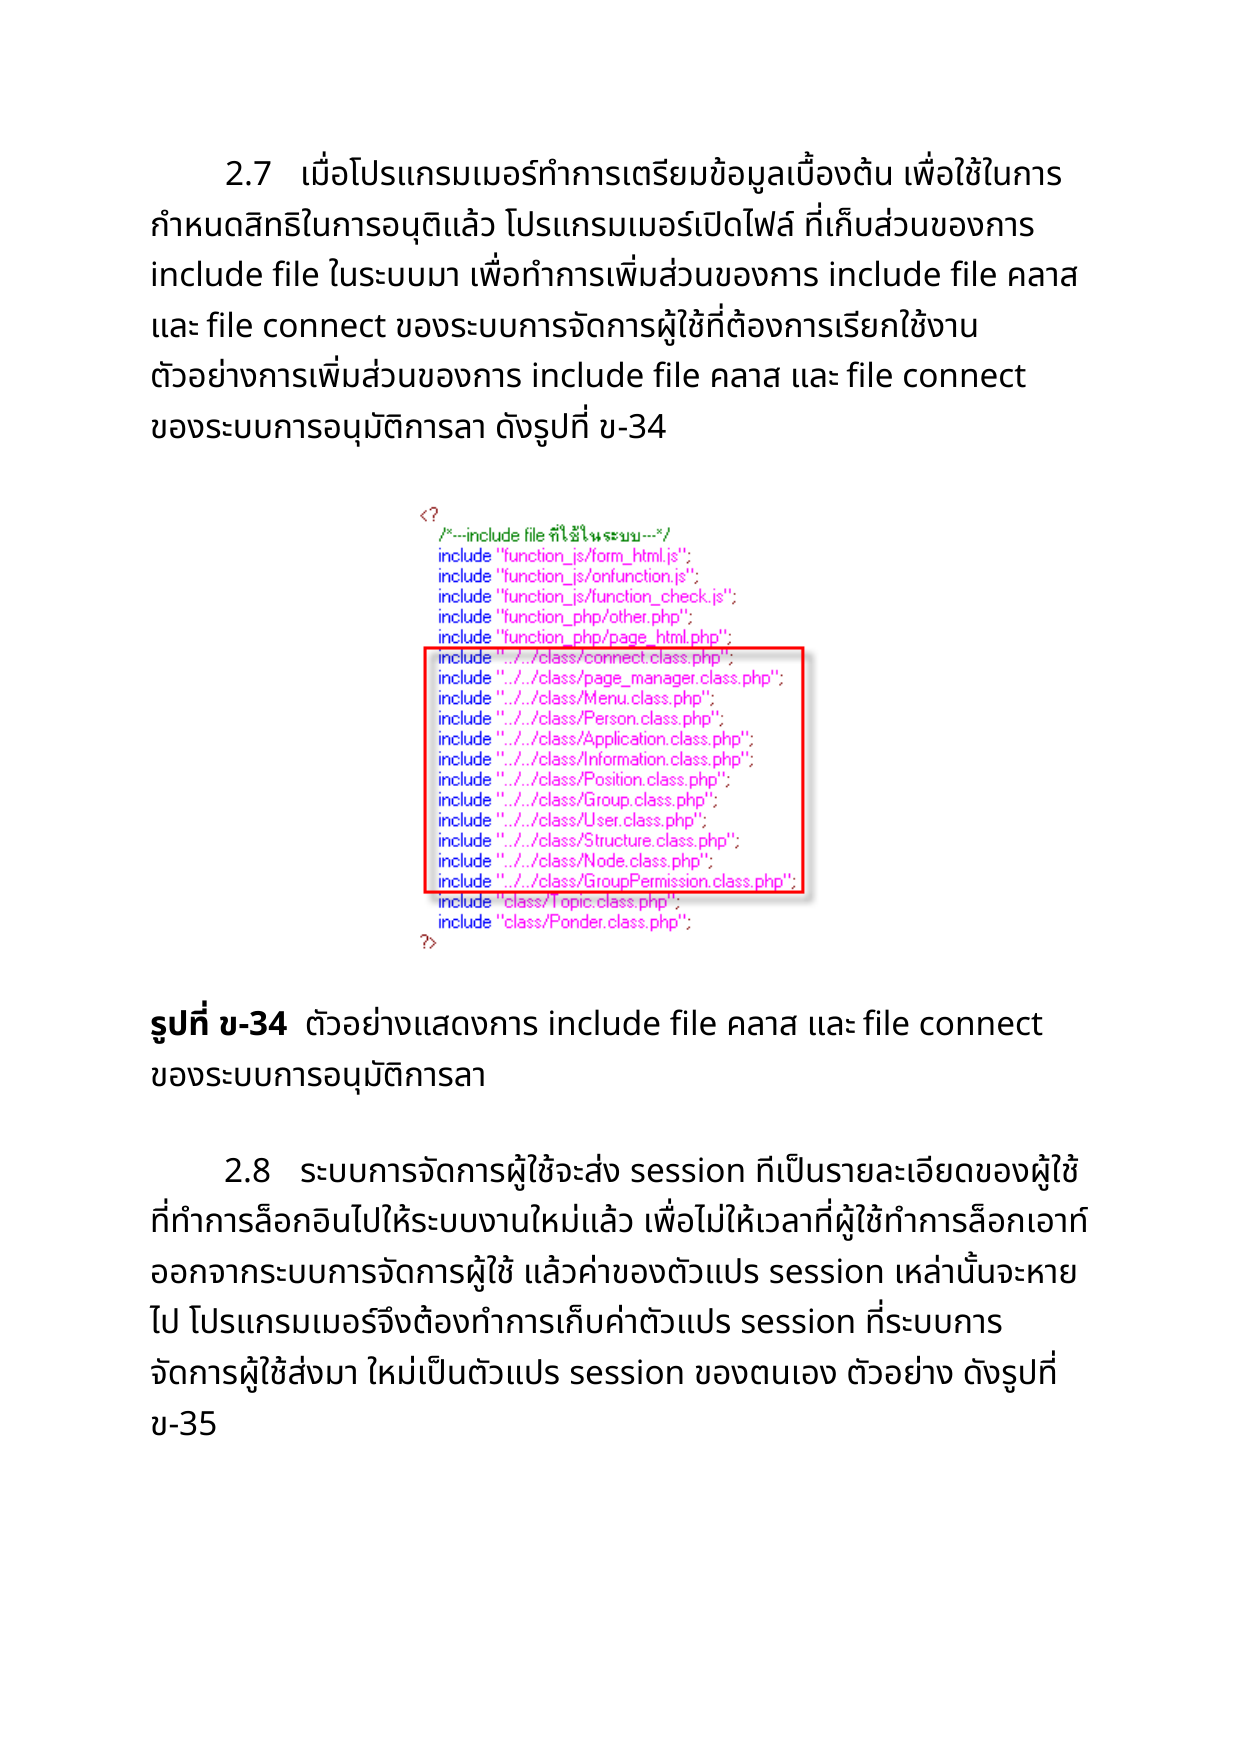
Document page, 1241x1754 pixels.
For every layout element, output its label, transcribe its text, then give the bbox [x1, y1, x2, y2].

picture [405, 498, 836, 955]
text รูปที่ ข-34 ตัวอย่างแสดงการ include file คลาส และfile connect ของระบบการอนุมัติการลา [150, 1000, 1090, 1101]
text 2.8 ระบบการจัดการผู้ใช้จะส่ง session ทีเป็นรายละเอียดของผู้ใช้ที่ทำการล็อกอินไปให้ระบบงานใหม่แล้ว เพื่อไม่ให้เวลาที่ผู้ใช้ทำการล็อกเอาท์ออกจากระบบการจัดการผู้ใช้ แล้วค่าของตัวแปร session เหล่านั้นจะหายไป โปรแกรมเมอร์จึงต้องทำการเก็บค่าตัวแปร session ที่ระบบการจัดการผู้ใช้ส่งมา ใหม่เป็นตัวแปร session ของตนเอง ตัวอย่าง ดังรูปที่ ข-35 [150, 1147, 1090, 1450]
